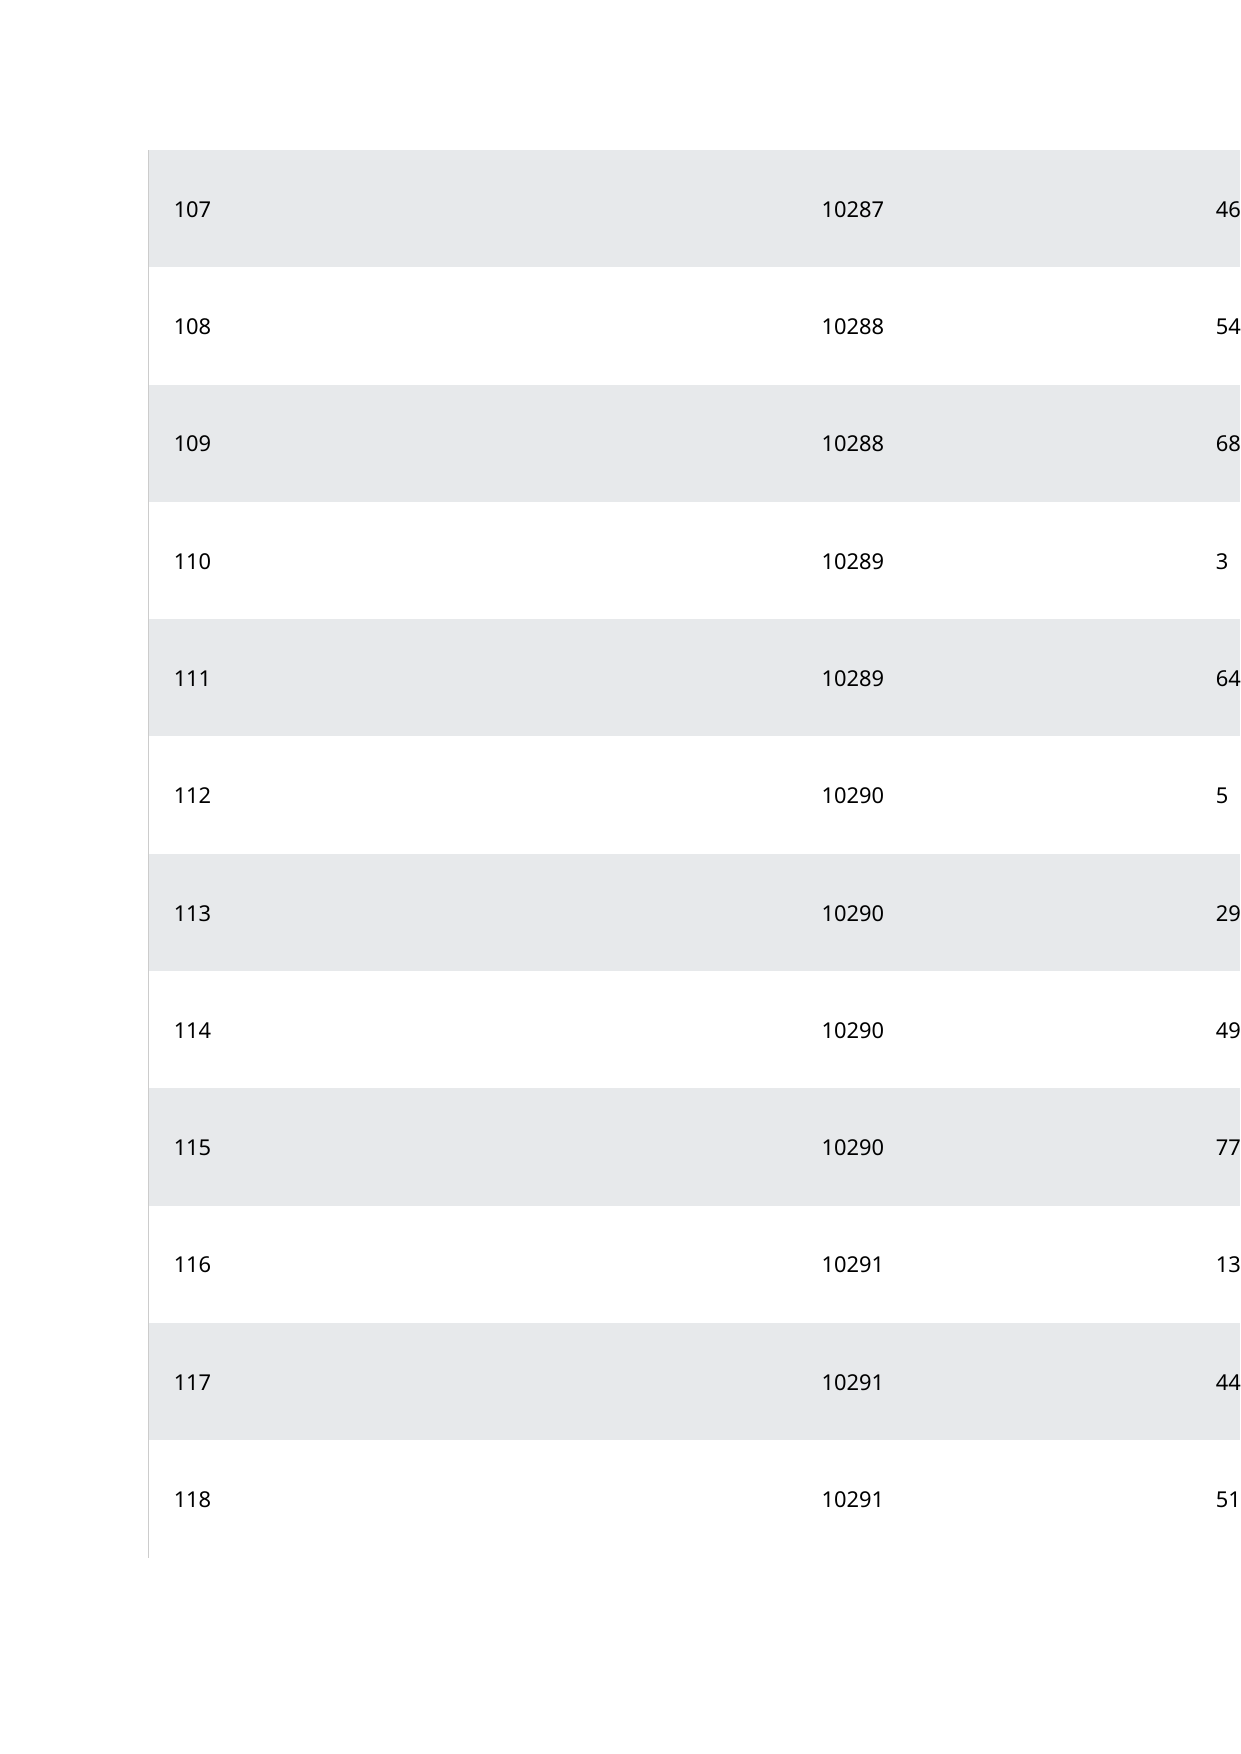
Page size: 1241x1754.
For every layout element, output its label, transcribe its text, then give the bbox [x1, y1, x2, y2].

table_cell 10288 [809, 385, 1203, 502]
table_cell 10289 [809, 619, 1203, 736]
table_cell 29 [1203, 854, 1240, 971]
table_cell 10290 [809, 1088, 1203, 1206]
table_cell 113 [149, 854, 809, 971]
table_cell 111 [149, 619, 809, 736]
table_cell 10289 [809, 502, 1203, 619]
table_cell 10290 [809, 854, 1203, 971]
table_cell 107 [149, 150, 809, 267]
table_cell 109 [149, 385, 809, 502]
table_cell 46 [1203, 150, 1240, 267]
table_cell 10291 [809, 1206, 1203, 1323]
table_cell 115 [149, 1088, 809, 1206]
table_cell 10291 [809, 1323, 1203, 1440]
table_cell 10287 [809, 150, 1203, 267]
table_cell 10290 [809, 971, 1203, 1088]
table_cell 51 [1203, 1440, 1240, 1557]
table_cell 3 [1203, 502, 1240, 619]
table_cell 77 [1203, 1088, 1240, 1206]
table_cell 64 [1203, 619, 1240, 736]
table_cell 44 [1203, 1323, 1240, 1440]
table_cell 112 [149, 736, 809, 854]
table_cell 5 [1203, 736, 1240, 854]
table_cell 54 [1203, 267, 1240, 384]
table_cell 110 [149, 502, 809, 619]
table_cell 68 [1203, 385, 1240, 502]
table_cell 10290 [809, 736, 1203, 854]
table_cell 49 [1203, 971, 1240, 1088]
table_cell 13 [1203, 1206, 1240, 1323]
table_cell 118 [149, 1440, 809, 1557]
table_cell 10288 [809, 267, 1203, 384]
table_cell 108 [149, 267, 809, 384]
table_cell 117 [149, 1323, 809, 1440]
table_cell 10291 [809, 1440, 1203, 1557]
table_cell 116 [149, 1206, 809, 1323]
table_cell 114 [149, 971, 809, 1088]
